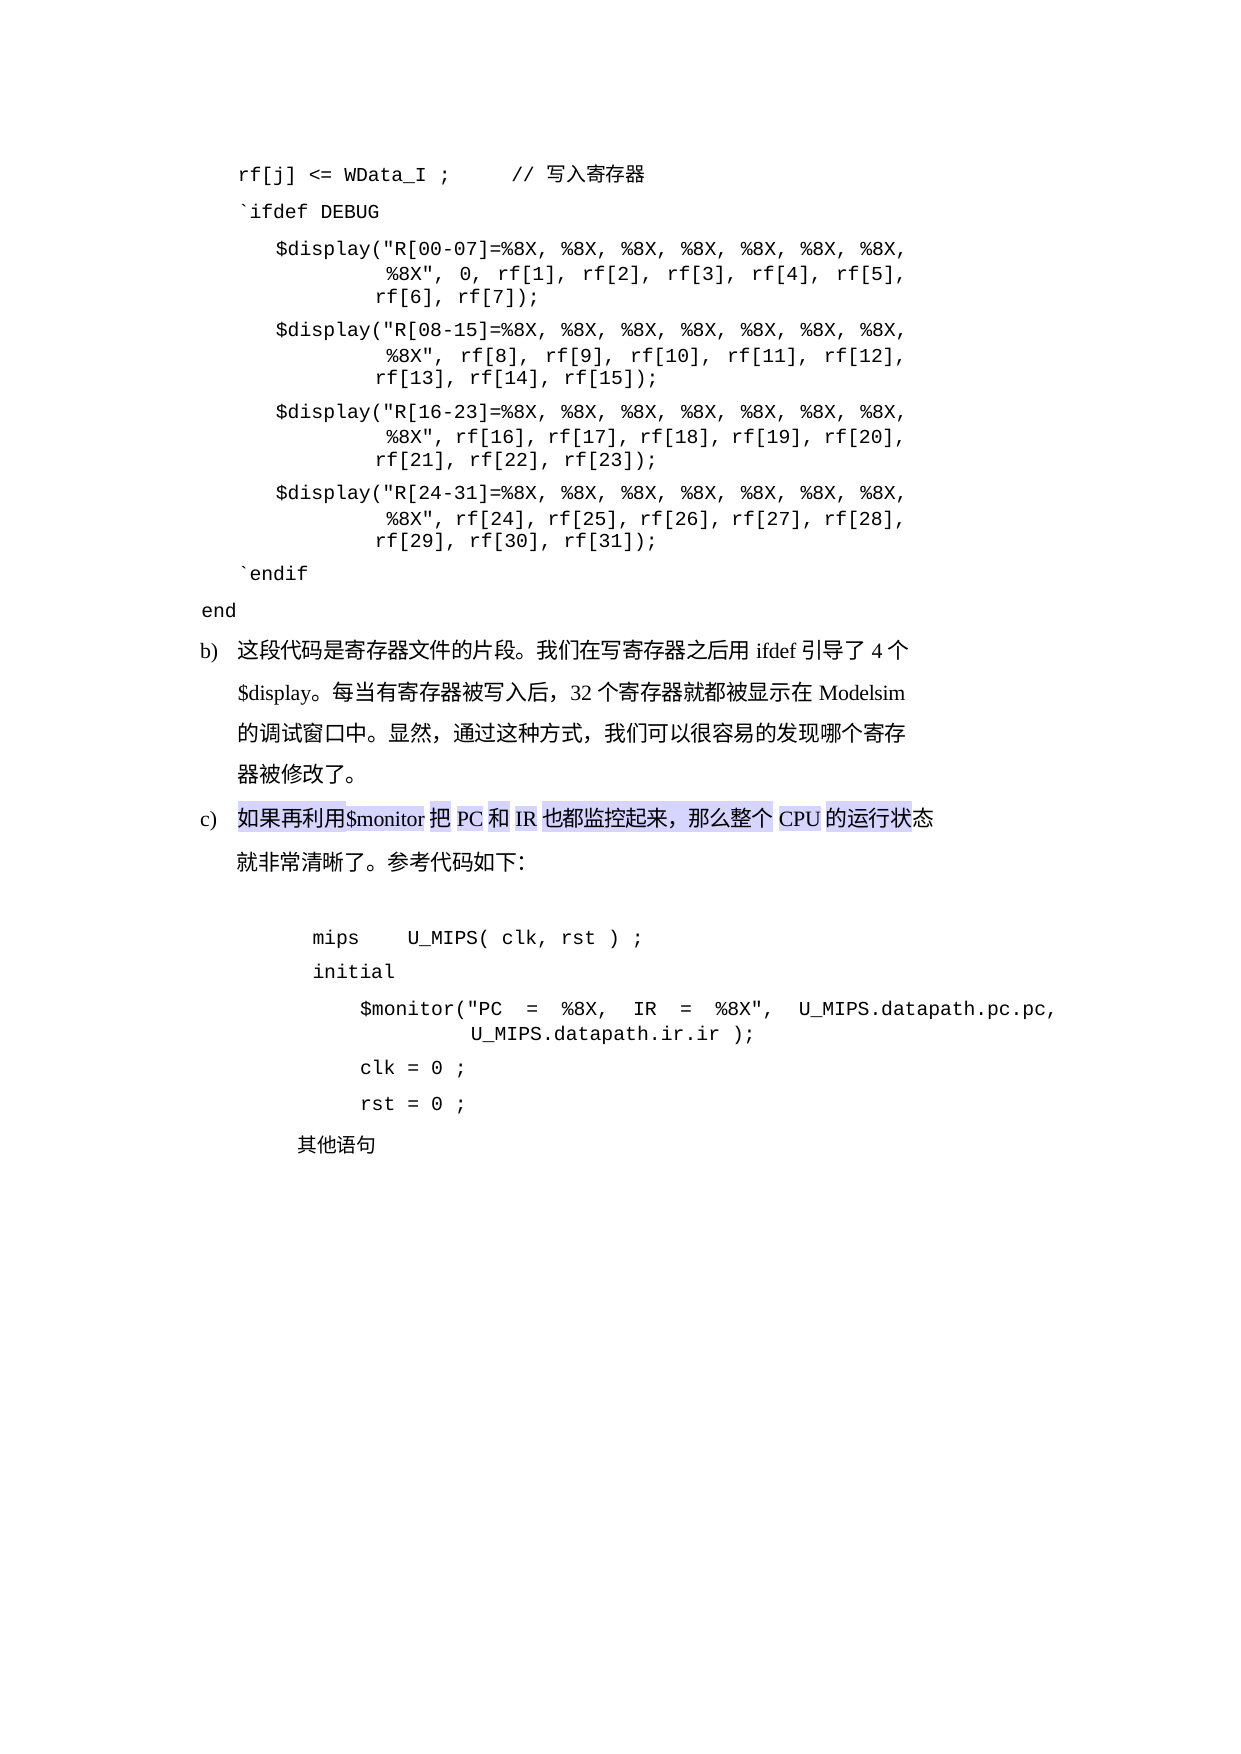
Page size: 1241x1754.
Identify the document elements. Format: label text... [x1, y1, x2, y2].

text $monitor("PC = %8X, IR = %8X", U_MIPS.datapath.pc.pc, [312, 986, 1122, 1022]
text initial [312, 950, 1122, 986]
text rf[j] <= WData_I ; // 写入寄存器 [162, 150, 1122, 189]
text $display。每当有寄存器被写入后，32 个寄存器就都被显示在 Modelsim [162, 667, 1122, 709]
text `ifdef DEBUG [162, 189, 1122, 226]
text `endif [162, 552, 1122, 588]
text $display("R[16-23]=%8X, %8X, %8X, %8X, %8X, %8X, %8X, [162, 389, 1122, 426]
text c) 如果再利用$monitor 把 PC 和 IR 也都监控起来，那么整个 CPU 的运行状态 [162, 791, 1122, 835]
text rst = 0 ; [312, 1081, 1122, 1118]
text %8X", rf[16], rf[17], rf[18], rf[19], rf[20], [162, 426, 1122, 448]
text rf[29], rf[30], rf[31]); [162, 529, 1122, 552]
text clk = 0 ; [312, 1045, 1122, 1081]
text rf[6], rf[7]); [162, 285, 1122, 308]
text 器被修改了。 [162, 749, 1122, 791]
text 就非常清晰了。参考代码如下： [162, 835, 1122, 879]
text mips U_MIPS( clk, rst ) ; [312, 922, 1122, 950]
text $display("R[00-07]=%8X, %8X, %8X, %8X, %8X, %8X, %8X, [162, 226, 1122, 263]
text 其他语句 [162, 1118, 1122, 1161]
text %8X", rf[8], rf[9], rf[10], rf[11], rf[12], [162, 344, 1122, 367]
text end [162, 588, 1122, 625]
text %8X", 0, rf[1], rf[2], rf[3], rf[4], rf[5], [162, 263, 1122, 285]
text U_MIPS.datapath.ir.ir ); [312, 1022, 1122, 1045]
text b) 这段代码是寄存器文件的片段。我们在写寄存器之后用 ifdef 引导了 4 个 [162, 625, 1122, 667]
text $display("R[24-31]=%8X, %8X, %8X, %8X, %8X, %8X, %8X, [162, 470, 1122, 507]
text %8X", rf[24], rf[25], rf[26], rf[27], rf[28], [162, 507, 1122, 529]
text rf[13], rf[14], rf[15]); [162, 367, 1122, 389]
text rf[21], rf[22], rf[23]); [162, 448, 1122, 470]
text 的调试窗口中。显然，通过这种方式，我们可以很容易的发现哪个寄存 [162, 709, 1122, 749]
text $display("R[08-15]=%8X, %8X, %8X, %8X, %8X, %8X, %8X, [162, 308, 1122, 344]
